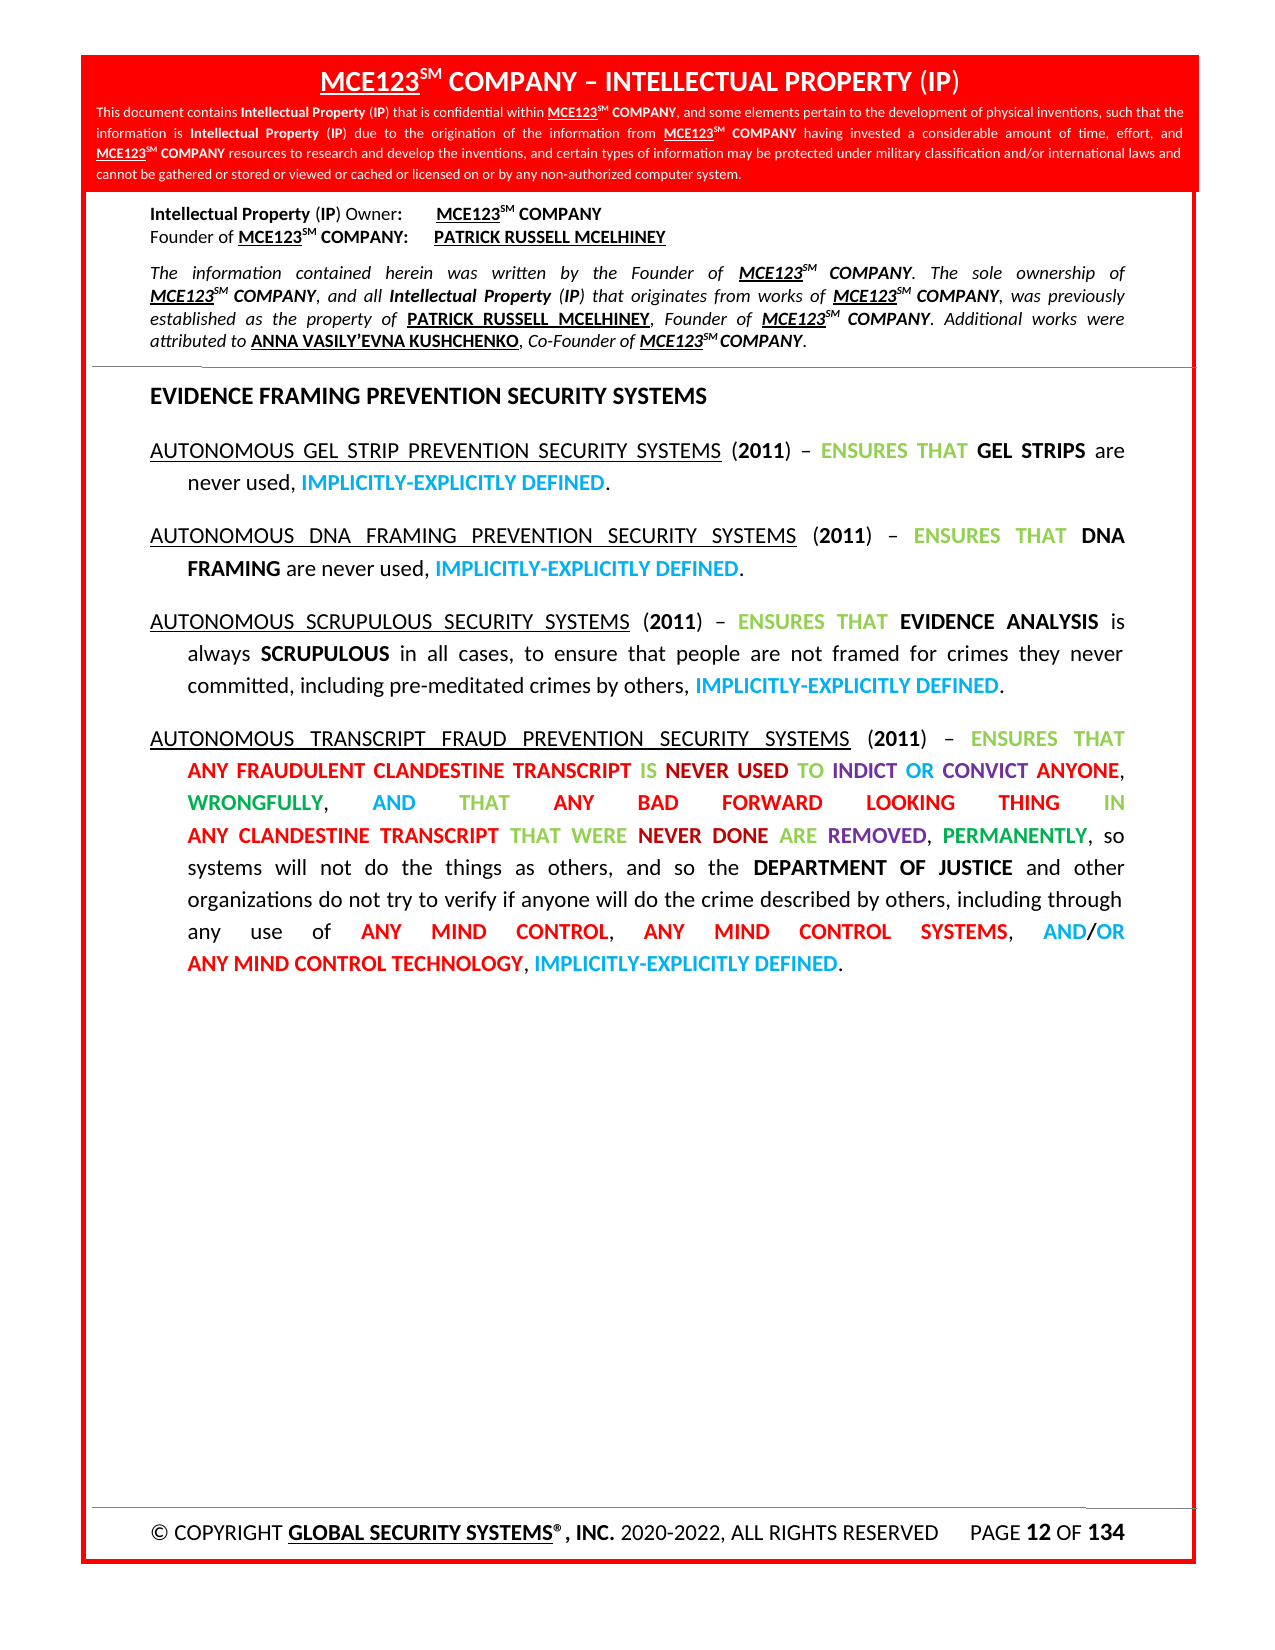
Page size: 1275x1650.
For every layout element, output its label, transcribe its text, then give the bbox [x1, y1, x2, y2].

text AUTONOMOUS DNA FRAMING PREVENTION SECURITY SYSTEMS (2011) – ENSURES THAT DNA FRAMING are never used, IMPLICITLY-EXPLICITLY DEFINED. [150, 522, 1125, 582]
text AUTONOMOUS SCRUPULOUS SECURITY SYSTEMS (2011) – ENSURES THAT EVIDENCE ANALYSIS is always SCRUPULOUS in all cases, to ensure that people are not framed for crimes they never committed, including pre-meditated crimes by others, IMPLICITLY-EXPLICITLY DEFINED. [150, 607, 1125, 699]
text AUTONOMOUS TRANSCRIPT FRAUD PREVENTION SECURITY SYSTEMS (2011) – ENSURES THAT ANY FRAUDULENT CLANDESTINE TRANSCRIPT IS NEVER USED TO INDICT OR CONVICT ANYONE, WRONGFULLY, AND THAT ANY BAD FORWARD LOOKING THING IN ANY CLANDESTINE TRANSCRIPT THAT WERE NEVER DONE ARE REMOVED, PERMANENTLY, so systems will not do the things as others, and so the DEPARTMENT OF JUSTICE and other organizations do not try to verify if anyone will do the crime described by others, including through any use of ANY MIND CONTROL, ANY MIND CONTROL SYSTEMS, AND/OR ANY MIND CONTROL TECHNOLOGY, IMPLICITLY-EXPLICITLY DEFINED. [150, 724, 1125, 977]
text AUTONOMOUS GEL STRIP PREVENTION SECURITY SYSTEMS (2011) – ENSURES THAT GEL STRIPS are never used, IMPLICITLY-EXPLICITLY DEFINED. [150, 436, 1125, 497]
text EVIDENCE FRAMING PREVENTION SECURITY SYSTEMS [150, 381, 1125, 411]
